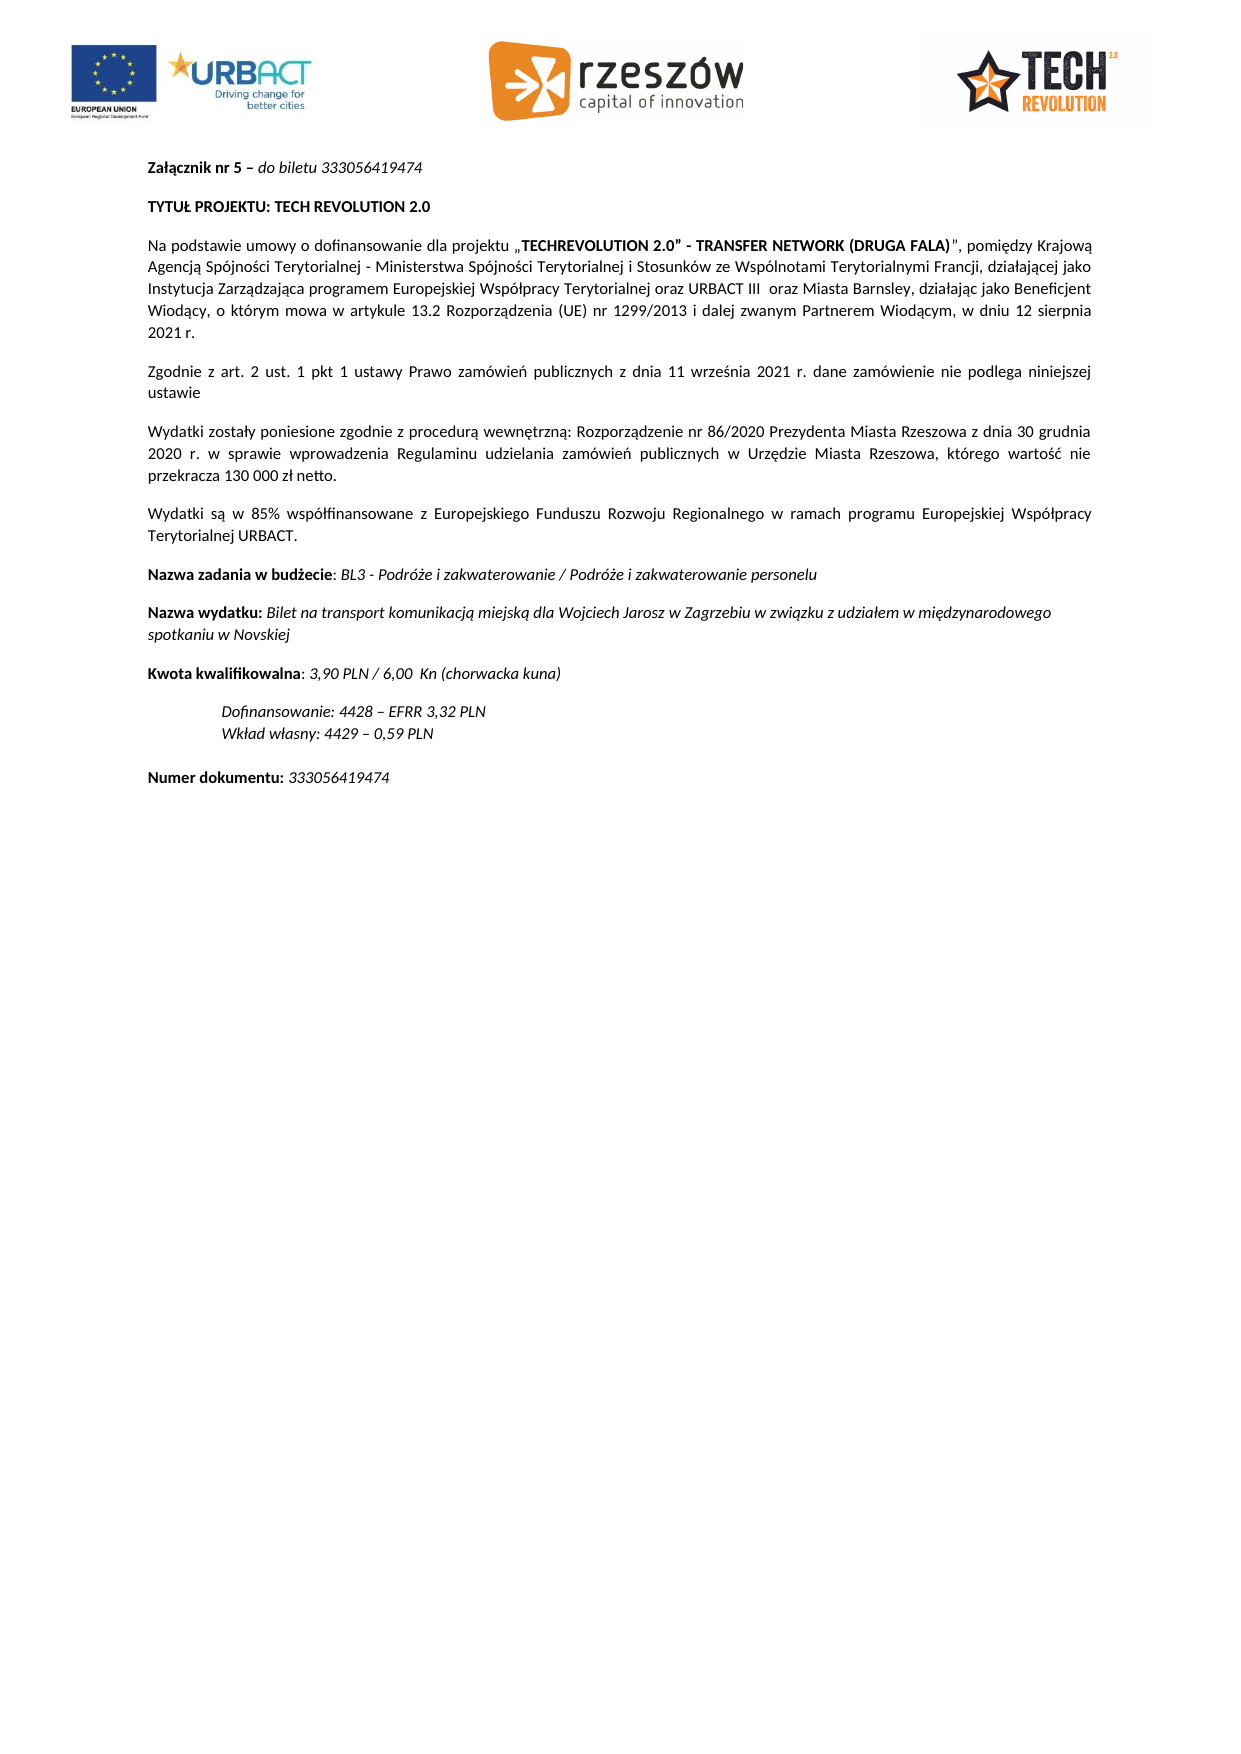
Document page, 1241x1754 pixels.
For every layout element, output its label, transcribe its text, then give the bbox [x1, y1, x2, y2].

text Na podstawie umowy o dofinansowanie dla projektu „TECHREVOLUTION 2.0” - TRANSFER NETWORK (DRUGA FALA)”, pomiędzy Krajową Agencją Spójności Terytorialnej - Ministerstwa Spójności Terytorialnej i Stosunków ze Wspólnotami Terytorialnymi Francji, działającej jako Instytucja Zarządzająca programem Europejskiej Współpracy Terytorialnej oraz URBACT III oraz Miasta Barnsley, działając jako Beneficjent Wiodący, o którym mowa w artykule 13.2 Rozporządzenia (UE) nr 1299/2013 i dalej zwanym Partnerem Wiodącym, w dniu 12 sierpnia 2021 r. [148, 235, 1093, 343]
text Kwota kwalifikowalna: 3,90 PLN / 6,00 Kn (chorwacka kuna) [148, 663, 1093, 683]
text Dofinansowanie: 4428 – EFRR 3,32 PLN [148, 702, 1093, 722]
text Wkład własny: 4429 – 0,59 PLN [148, 723, 1093, 744]
text Wydatki są w 85% współfinansowane z Europejskiego Funduszu Rozwoju Regionalnego w ramach programu Europejskiej Współpracy Terytorialnej URBACT. [148, 504, 1093, 546]
picture [65, 39, 316, 122]
text Numer dokumentu: 333056419474 [148, 767, 1093, 787]
text Załącznik nr 5 – do biletu 333056419474 [148, 158, 1093, 178]
text Nazwa wydatku: Bilet na transport komunikacją miejską dla Wojciech Jarosz w Zagrzebiu w związku z udziałem w międzynarodowego spotkaniu w Novskiej [148, 603, 1093, 645]
text TYTUŁ PROJEKTU: TECH REVOLUTION 2.0 [148, 196, 1093, 217]
picture [488, 41, 744, 121]
text Zgodnie z art. 2 ust. 1 pkt 1 ustawy Prawo zamówień publicznych z dnia 11 września 2021 r. dane zamówienie nie podlega niniejszej ustawie [148, 361, 1093, 403]
picture [916, 32, 1158, 130]
text Nazwa zadania w budżecie: BL3 - Podróże i zakwaterowanie / Podróże i zakwaterowanie personelu [148, 564, 1093, 584]
text Wydatki zostały poniesione zgodnie z procedurą wewnętrzną: Rozporządzenie nr 86/2020 Prezydenta Miasta Rzeszowa z dnia 30 grudnia 2020 r. w sprawie wprowadzenia Regulaminu udzielania zamówień publicznych w Urzędzie Miasta Rzeszowa, którego wartość nie przekracza 130 000 zł netto. [148, 421, 1093, 485]
